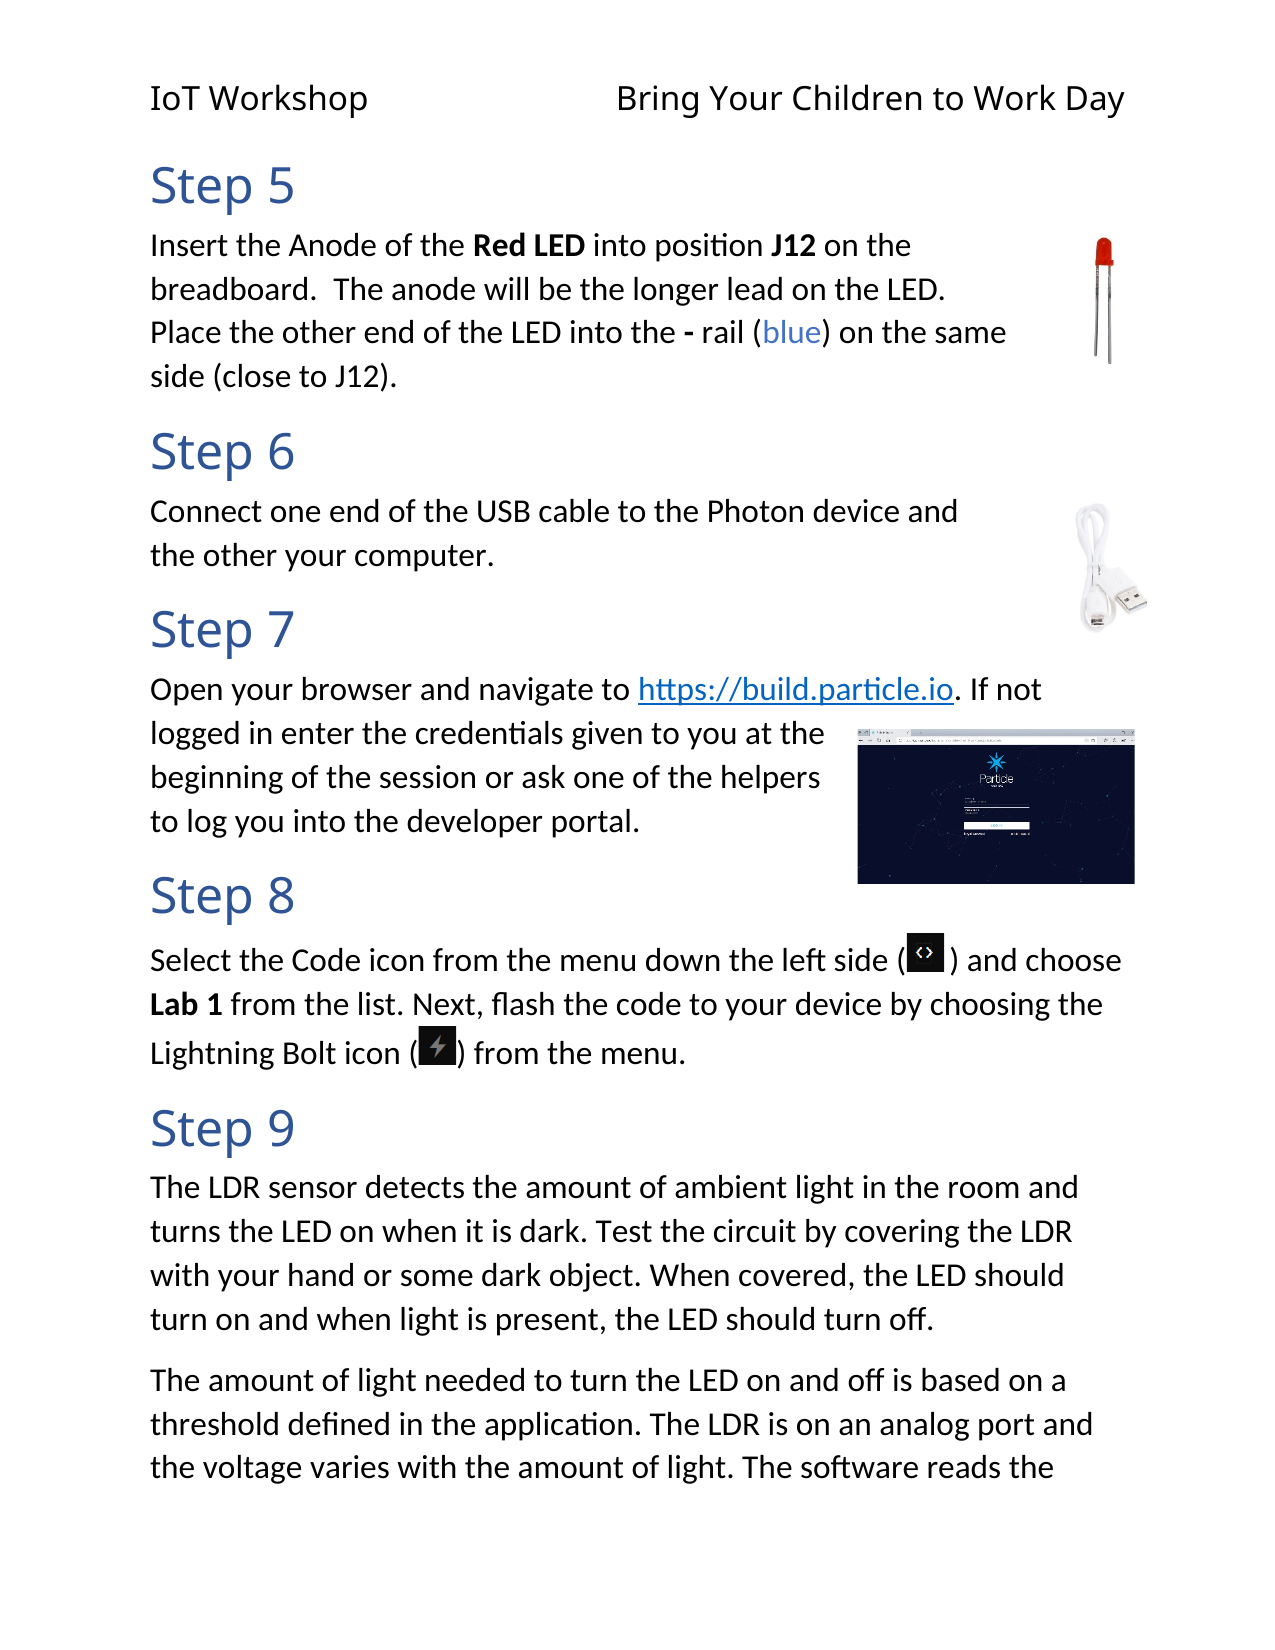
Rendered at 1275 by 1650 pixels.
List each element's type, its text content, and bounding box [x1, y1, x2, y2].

text The LDR sensor detects the amount of ambient light in the room and turns the LED on when it is dark. Test the circuit by covering the LDR with your hand or some dark object. When covered, the LED should turn on and when light is present, the LED should turn off. [150, 1166, 1125, 1339]
picture [856, 729, 1135, 883]
picture [906, 933, 945, 972]
text Select the Code icon from the menu down the left side () and choose Lab 1 from the list. Next, flash the code to your device by choosing the Lightning Bolt icon () from the menu. [150, 934, 1125, 1073]
subtitle Step 6 [150, 416, 1125, 484]
text Open your browser and navigate to https://build.particle.io. If not logged in enter the credentials given to you at the beginning of the session or ask one of the helpers to log you into the developer portal. [150, 668, 1125, 840]
picture [1028, 490, 1175, 638]
text Insert the Anode of the Red LED into position J12 on the breadboard. The anode will be the longer lead on the LED. Place the other end of the LED into the - rail (blue) on the same side (close to J12). [150, 223, 1125, 396]
subtitle Step 9 [150, 1092, 1125, 1161]
text Connect one end of the USB cable to the Photon device and the other your computer. [150, 489, 1125, 574]
subtitle Step 8 [150, 860, 1125, 928]
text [150, 1358, 1125, 1487]
picture [1028, 225, 1175, 372]
subtitle Step 7 [150, 594, 1125, 662]
picture [418, 1026, 457, 1065]
subtitle Step 5 [150, 150, 1125, 218]
